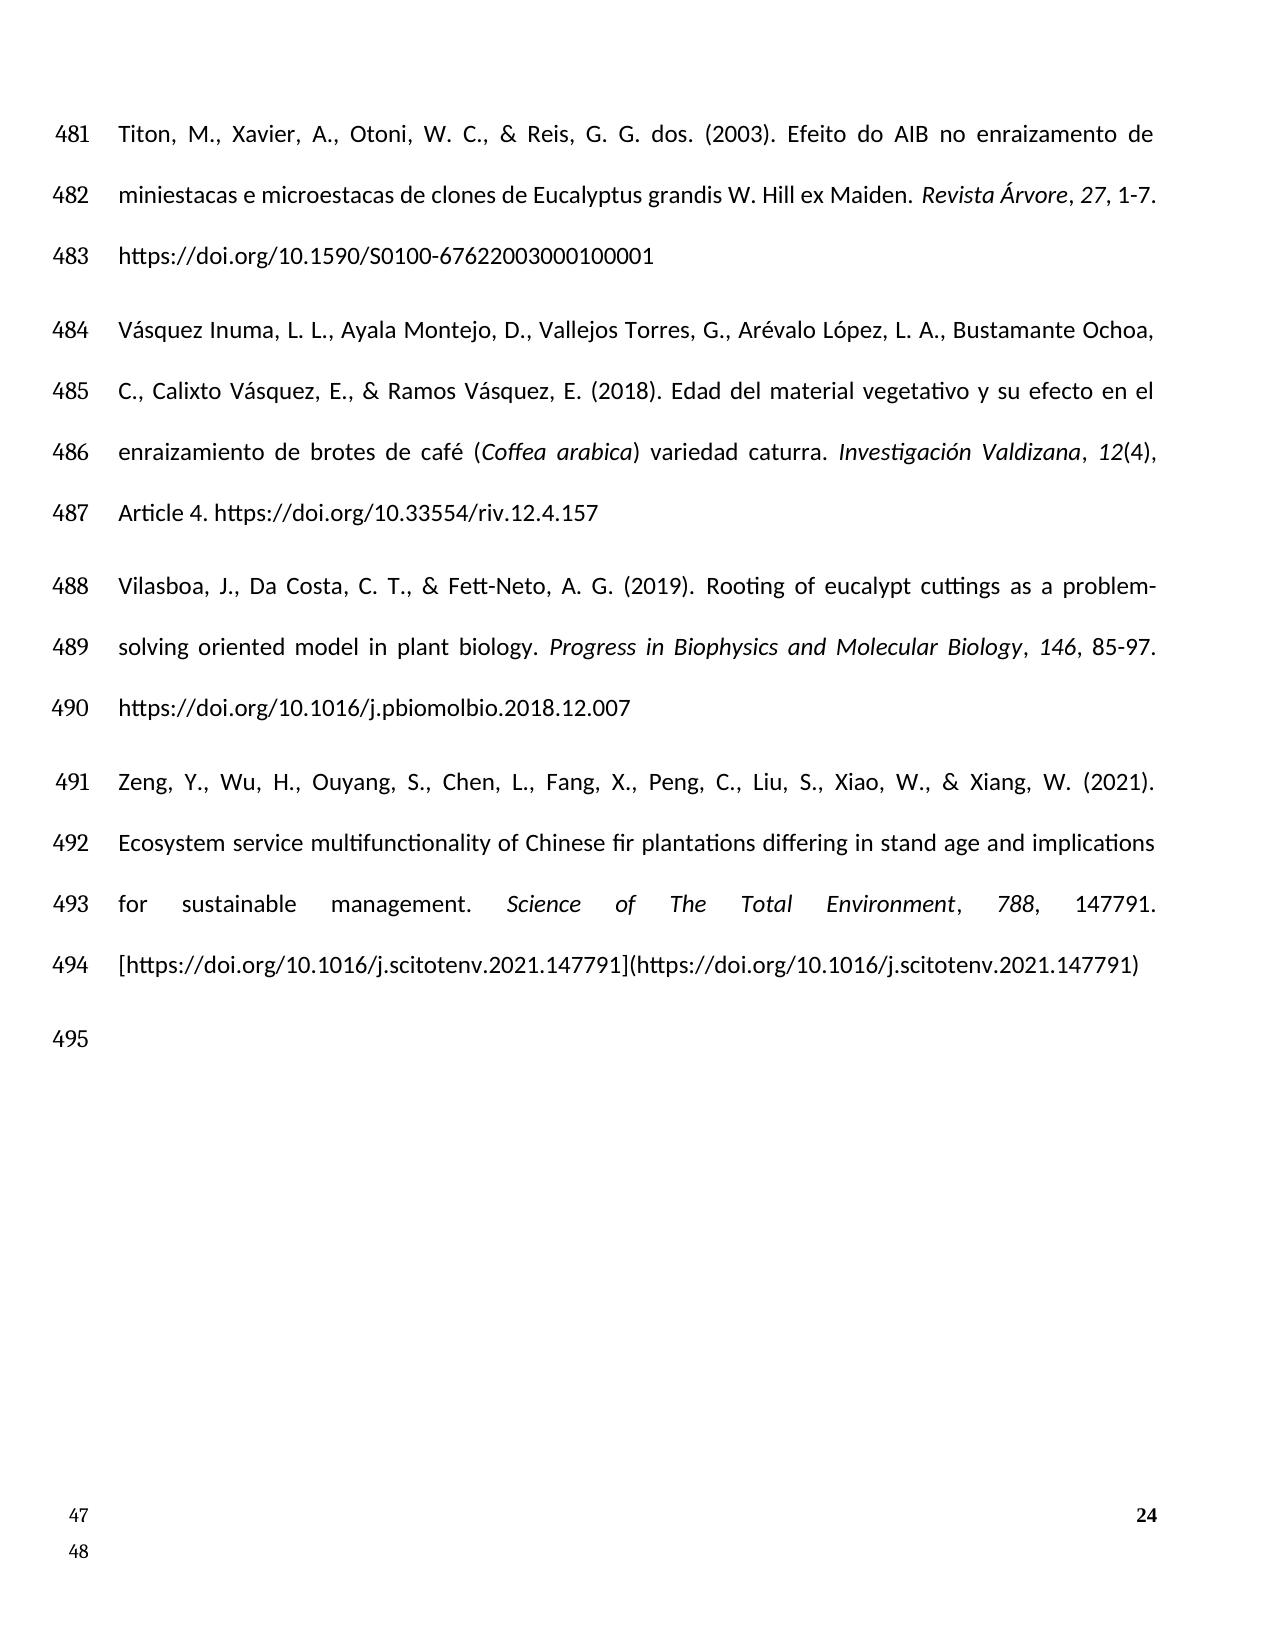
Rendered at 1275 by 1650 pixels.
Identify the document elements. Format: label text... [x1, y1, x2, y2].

text Zeng, Y., Wu, H., Ouyang, S., Chen, L., Fang, X., Peng, C., Liu, S., Xiao, W., & Xiang, W. (2021). Ecosystem service multifunctionality of Chinese fir plantations differing in stand age and implications for sustainable management. Science of The Total Environment, 788, 147791. [https://doi.org/10.1016/j.scitotenv.2021.147791](https://doi.org/10.1016/j.scitotenv.2021.147791)​ [118, 766, 1157, 980]
text Vilasboa, J., Da Costa, C. T., & Fett-Neto, A. G. (2019). Rooting of eucalypt cuttings as a problem-solving oriented model in plant biology. Progress in Biophysics and Molecular Biology, 146, 85-97. https://doi.org/10.1016/j.pbiomolbio.2018.12.007 [118, 570, 1157, 723]
text Titon, M., Xavier, A., Otoni, W. C., & Reis, G. G. dos. (2003). Efeito do AIB no enraizamento de miniestacas e microestacas de clones de Eucalyptus grandis W. Hill ex Maiden. Revista Árvore, 27, 1-7. https://doi.org/10.1590/S0100-67622003000100001 [118, 118, 1157, 271]
text Vásquez Inuma, L. L., Ayala Montejo, D., Vallejos Torres, G., Arévalo López, L. A., Bustamante Ochoa, C., Calixto Vásquez, E., & Ramos Vásquez, E. (2018). Edad del material vegetativo y su efecto en el enraizamiento de brotes de café (Coffea arabica) variedad caturra. Investigación Valdizana, 12(4), Article 4. https://doi.org/10.33554/riv.12.4.157 [118, 314, 1157, 527]
